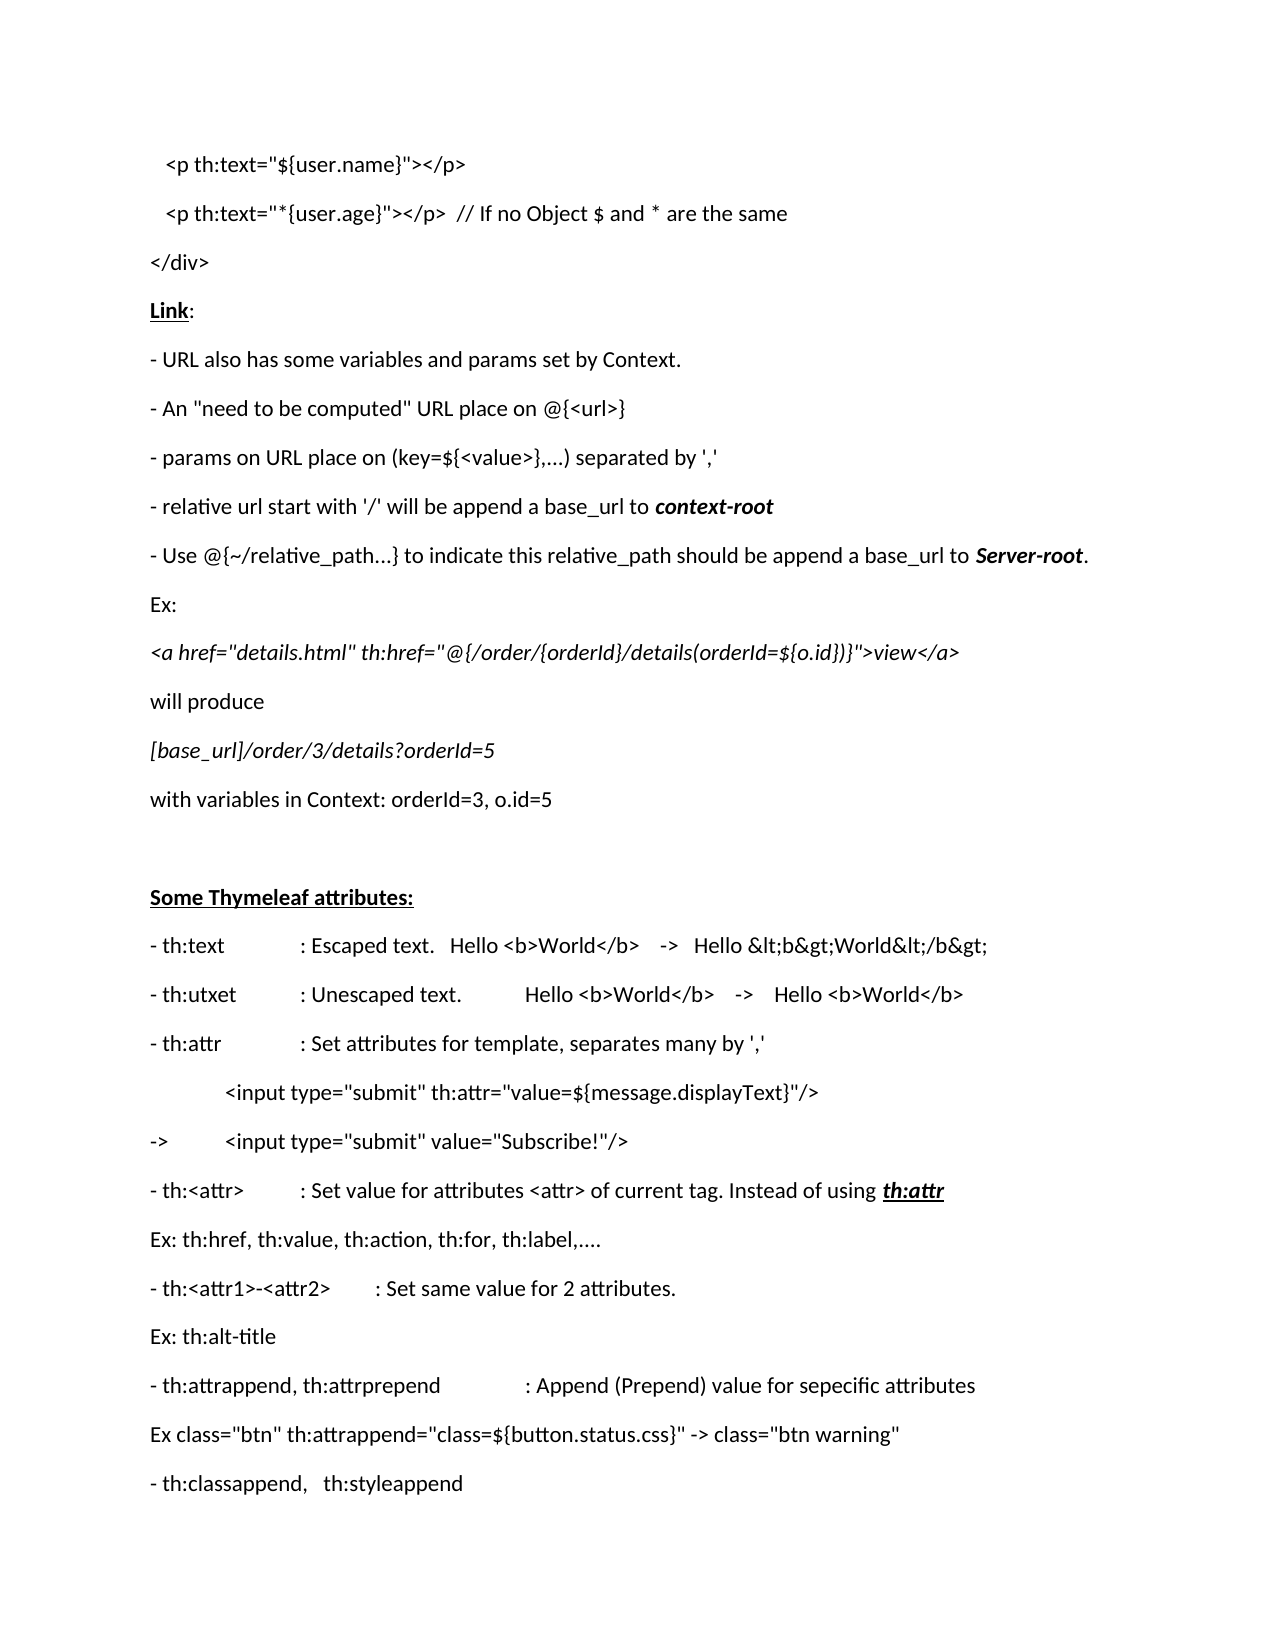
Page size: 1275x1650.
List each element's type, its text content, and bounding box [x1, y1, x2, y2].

text - th:utxet : Unescaped text. Hello <b>World</b> -> Hello <b>World</b> [150, 981, 1125, 1008]
text - th:classappend, th:styleappend [150, 1469, 1125, 1497]
text - An "need to be computed" URL place on @{<url>} [150, 394, 1125, 422]
text with variables in Context: orderId=3, o.id=5 [150, 785, 1125, 813]
text Link: [150, 297, 1125, 324]
text - th:attrappend, th:attrprepend : Append (Prepend) value for sepecific attributes [150, 1371, 1125, 1399]
text Some Thymeleaf attributes: [150, 883, 1125, 911]
text - th:text : Escaped text. Hello <b>World</b> -> Hello &lt;b&gt;World&lt;/b&gt; [150, 932, 1125, 960]
text Ex: th:href, th:value, th:action, th:for, th:label,.... [150, 1225, 1125, 1253]
text - URL also has some variables and params set by Context. [150, 345, 1125, 373]
text </div> [150, 248, 1125, 276]
text - params on URL place on (key=${<value>},...) separated by ',' [150, 443, 1125, 471]
text <p th:text="*{user.age}"></p> // If no Object $ and * are the same [150, 199, 1125, 227]
text - Use @{~/relative_path...} to indicate this relative_path should be append a base_url to Server-root. [150, 541, 1125, 569]
text Ex: [150, 590, 1125, 618]
text Ex: th:alt-title [150, 1322, 1125, 1351]
text - th:<attr> : Set value for attributes <attr> of current tag. Instead of using th:attr [150, 1176, 1125, 1204]
text [base_url]/order/3/details?orderId=5 [150, 736, 1125, 764]
text - relative url start with '/' will be append a base_url to context-root [150, 492, 1125, 520]
text <a href="details.html" th:href="@{/order/{orderId}/details(orderId=${o.id})}">view</a> [150, 638, 1125, 667]
text will produce [150, 687, 1125, 715]
text <input type="submit" th:attr="value=${message.displayText}"/> [150, 1078, 1125, 1106]
text <p th:text="${user.name}"></p> [150, 150, 1125, 178]
text - th:attr : Set attributes for template, separates many by ',' [150, 1029, 1125, 1057]
text - th:<attr1>-<attr2> : Set same value for 2 attributes. [150, 1274, 1125, 1302]
text Ex class="btn" th:attrappend="class=${button.status.css}" -> class="btn warning" [150, 1420, 1125, 1448]
text -> <input type="submit" value="Subscribe!"/> [150, 1127, 1125, 1155]
